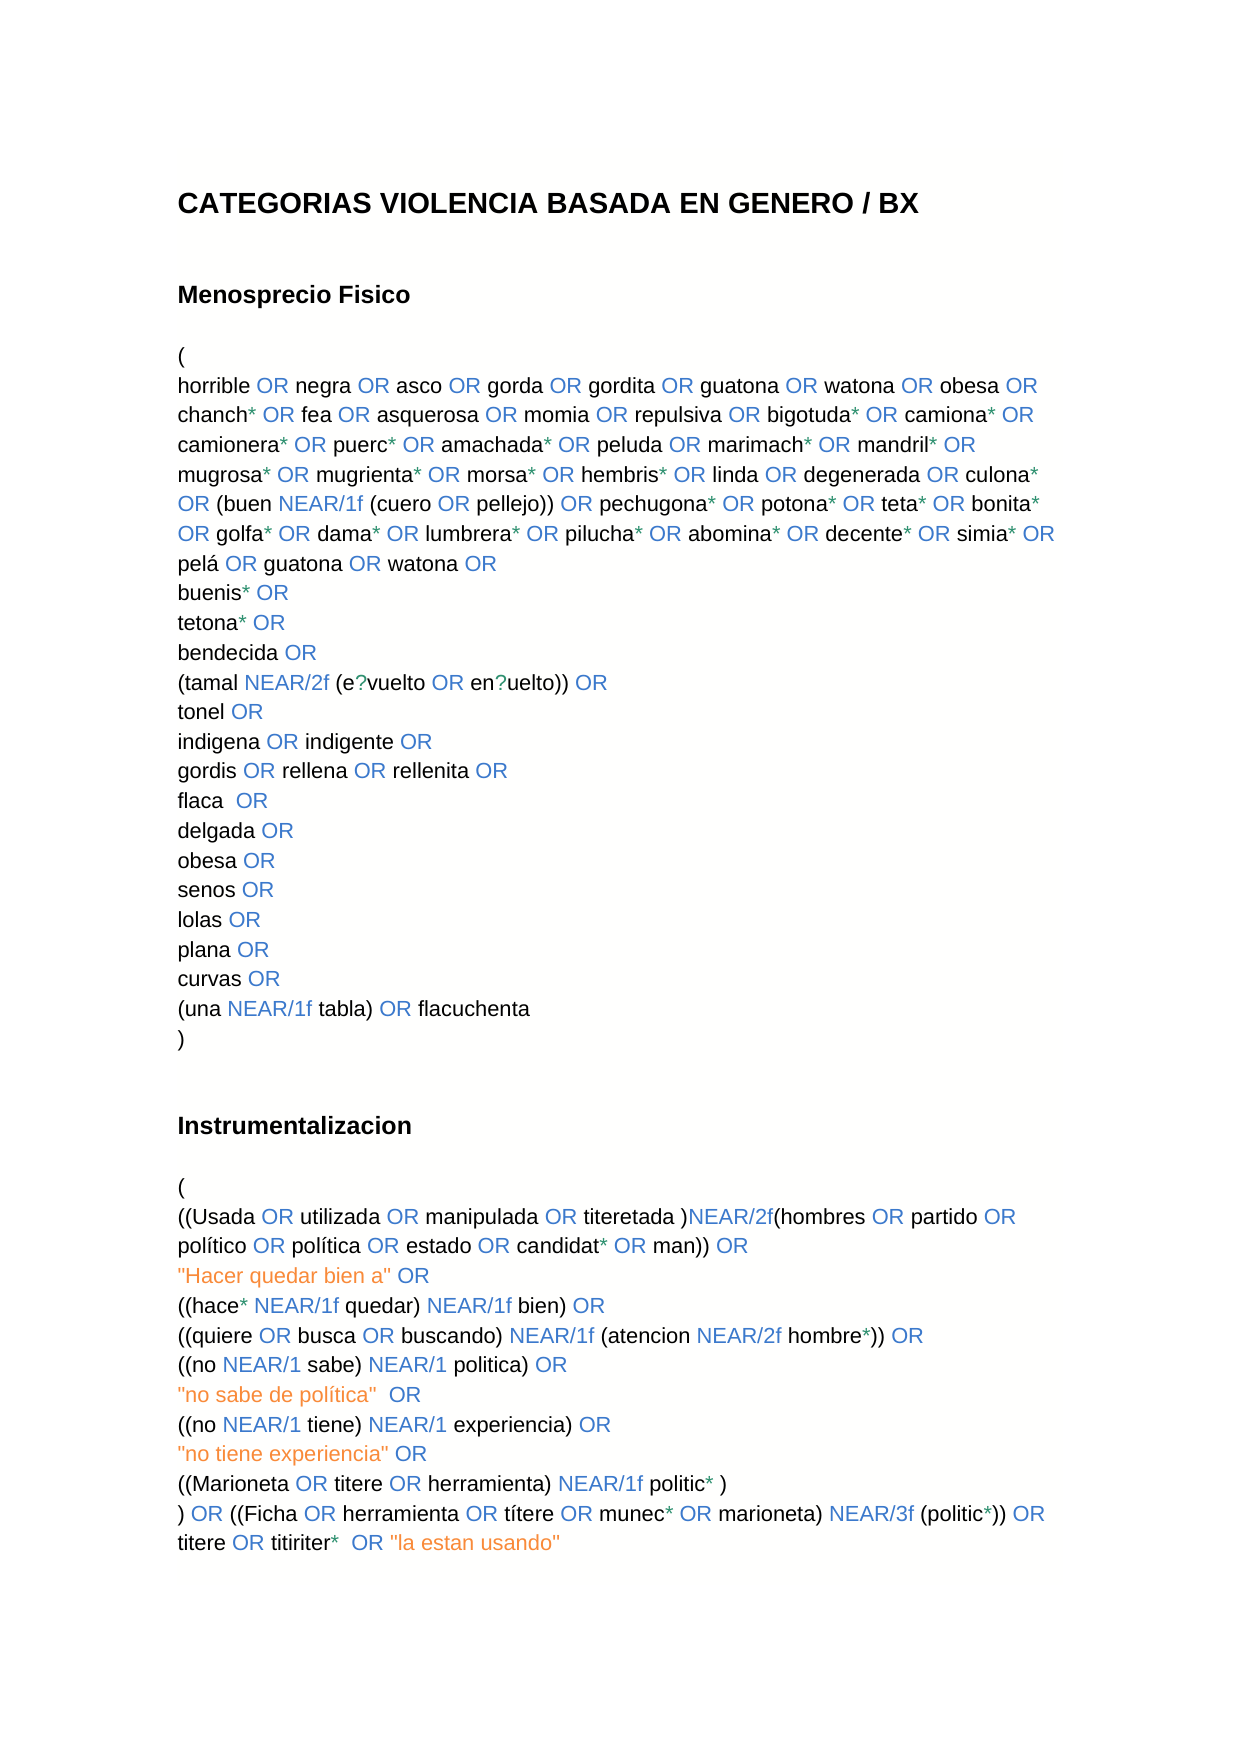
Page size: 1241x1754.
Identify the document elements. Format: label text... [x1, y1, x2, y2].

text horrible OR negra OR asco OR gorda OR gordita OR guatona OR watona OR obesa OR chanch* OR fea OR asquerosa OR momia OR repulsiva OR bigotuda* OR camiona* OR camionera* OR puerc* OR amachada* OR peluda OR marimach* OR mandril* OR mugrosa* OR mugrienta* OR morsa* OR hembris* OR linda OR degenerada OR culona* OR (buen NEAR/1f (cuero OR pellejo)) OR pechugona* OR potona* OR teta* OR bonita* OR golfa* OR dama* OR lumbrera* OR pilucha* OR abomina* OR decente* OR simia* OR pelá OR guatona OR watona OR [177, 368, 1063, 576]
text CATEGORIAS VIOLENCIA BASADA EN GENERO / BX [177, 186, 1063, 219]
text tonel OR [177, 694, 1063, 724]
text obesa OR [177, 843, 1063, 873]
text ((hace* NEAR/1f quedar) NEAR/1f bien) OR [177, 1288, 1063, 1318]
text lolas OR [177, 902, 1063, 932]
text (una NEAR/1f tabla) OR flacuchenta [177, 991, 1063, 1021]
text flaca OR [177, 784, 1063, 813]
text ( [177, 1169, 1063, 1199]
text senos OR [177, 873, 1063, 902]
text (tamal NEAR/2f (e?vuelto OR en?uelto)) OR [177, 665, 1063, 694]
text "no tiene experiencia" OR [177, 1437, 1063, 1466]
text plana OR [177, 932, 1063, 962]
text ) [177, 1021, 1063, 1051]
text indigena OR indigente OR [177, 724, 1063, 754]
text ((Usada OR utilizada OR manipulada OR titeretada )NEAR/2f(hombres OR partido OR político OR política OR estado OR candidat* OR man)) OR [177, 1199, 1063, 1259]
text bendecida OR [177, 635, 1063, 665]
text gordis OR rellena OR rellenita OR [177, 754, 1063, 784]
text delgada OR [177, 813, 1063, 843]
text "Hacer quedar bien a" OR [177, 1259, 1063, 1288]
text tetona* OR [177, 606, 1063, 635]
text Menosprecio Fisico [177, 279, 1063, 309]
text Instrumentalizacion [177, 1110, 1063, 1140]
text ( [177, 338, 1063, 368]
text ((no NEAR/1 sabe) NEAR/1 politica) OR [177, 1348, 1063, 1377]
text ((no NEAR/1 tiene) NEAR/1 experiencia) OR [177, 1407, 1063, 1437]
text ((Marioneta OR titere OR herramienta) NEAR/1f politic* ) [177, 1466, 1063, 1496]
text ((quiere OR busca OR buscando) NEAR/1f (atencion NEAR/2f hombre*)) OR [177, 1318, 1063, 1348]
text buenis* OR [177, 576, 1063, 606]
text "no sabe de política" OR [177, 1377, 1063, 1407]
text ) OR ((Ficha OR herramienta OR títere OR munec* OR marioneta) NEAR/3f (politic*)) OR titere OR titiriter* OR "la estan usando" [177, 1496, 1063, 1556]
text curvas OR [177, 962, 1063, 991]
